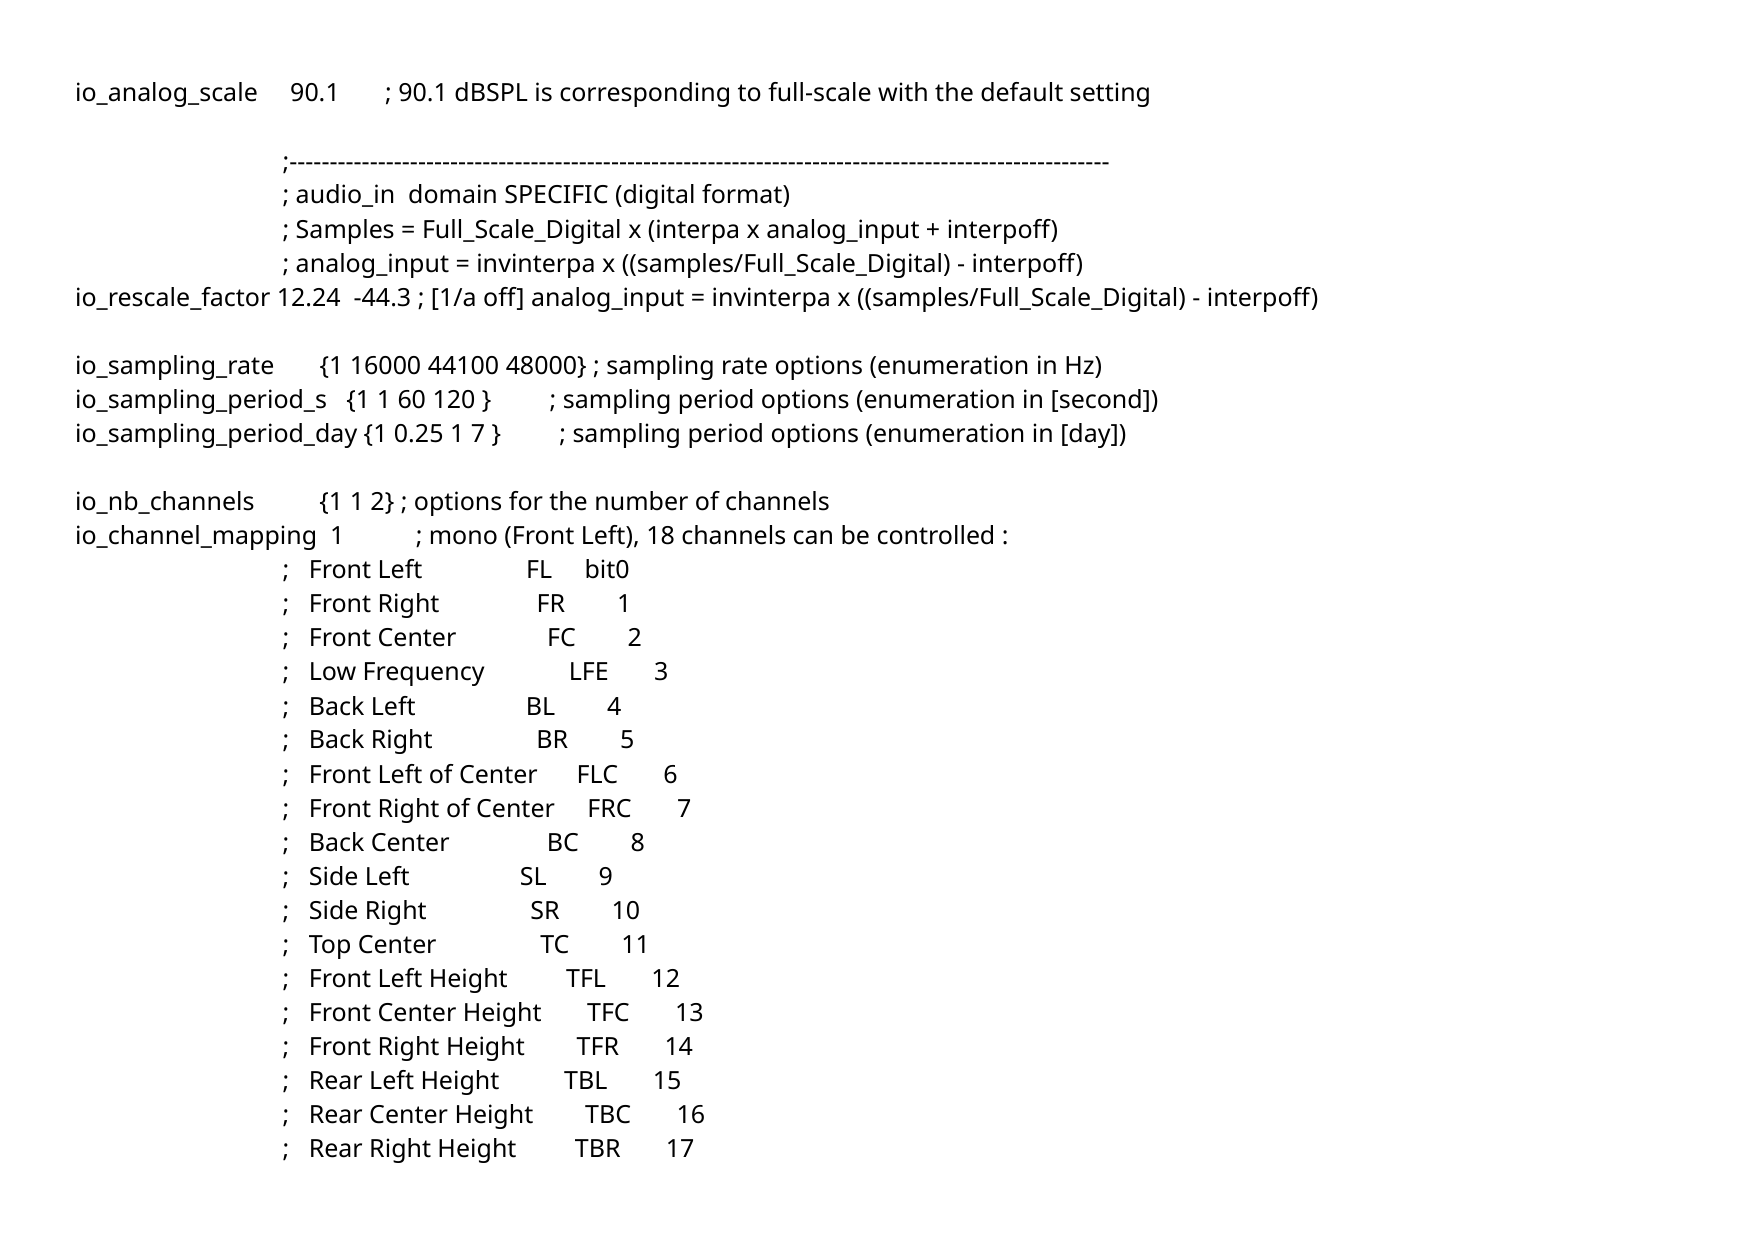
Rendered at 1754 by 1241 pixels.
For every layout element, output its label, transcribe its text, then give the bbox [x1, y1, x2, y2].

text ; Front Left FL bit0 [75, 552, 1679, 586]
text ; Side Left SL 9 [75, 858, 1679, 892]
text ; Back Left BL 4 [75, 688, 1679, 722]
text ; Front Right FR 1 [75, 586, 1679, 620]
text ; Front Left Height TFL 12 [75, 961, 1679, 995]
text ; audio_in domain SPECIFIC (digital format) [75, 177, 1679, 211]
text ; Front Right of Center FRC 7 [75, 790, 1679, 824]
text io_sampling_period_s {1 1 60 120 } ; sampling period options (enumeration in [second]) [75, 382, 1679, 416]
text io_sampling_rate {1 16000 44100 48000} ; sampling rate options (enumeration in Hz) [75, 347, 1679, 382]
text ; Low Frequency LFE 3 [75, 654, 1679, 688]
text ; Side Right SR 10 [75, 892, 1679, 927]
text ; Top Center TC 11 [75, 927, 1679, 961]
text io_nb_channels {1 1 2} ; options for the number of channels [75, 484, 1679, 518]
text ; Back Right BR 5 [75, 722, 1679, 756]
text ; Front Right Height TFR 14 [75, 1029, 1679, 1063]
text ;------------------------------------------------------------------------------------------------------ [75, 143, 1679, 177]
text ; Rear Left Height TBL 15 [75, 1063, 1679, 1097]
text ; Rear Center Height TBC 16 [75, 1097, 1679, 1131]
text ; Samples = Full_Scale_Digital x (interpa x analog_input + interpoff) [75, 211, 1679, 245]
text io_rescale_factor 12.24 -44.3 ; [1/a off] analog_input = invinterpa x ((samples/Full_Scale_Digital) - interpoff) [75, 279, 1679, 313]
text ; Rear Right Height TBR 17 [75, 1131, 1679, 1165]
text ; analog_input = invinterpa x ((samples/Full_Scale_Digital) - interpoff) [75, 245, 1679, 279]
text ; Front Center FC 2 [75, 620, 1679, 654]
text io_sampling_period_day {1 0.25 1 7 } ; sampling period options (enumeration in [day]) [75, 416, 1679, 450]
text io_channel_mapping 1 ; mono (Front Left), 18 channels can be controlled : [75, 518, 1679, 552]
text ; Front Center Height TFC 13 [75, 995, 1679, 1029]
text ; Front Left of Center FLC 6 [75, 756, 1679, 790]
text ; Back Center BC 8 [75, 824, 1679, 858]
text io_analog_scale 90.1 ; 90.1 dBSPL is corresponding to full-scale with the default setting [75, 75, 1679, 109]
